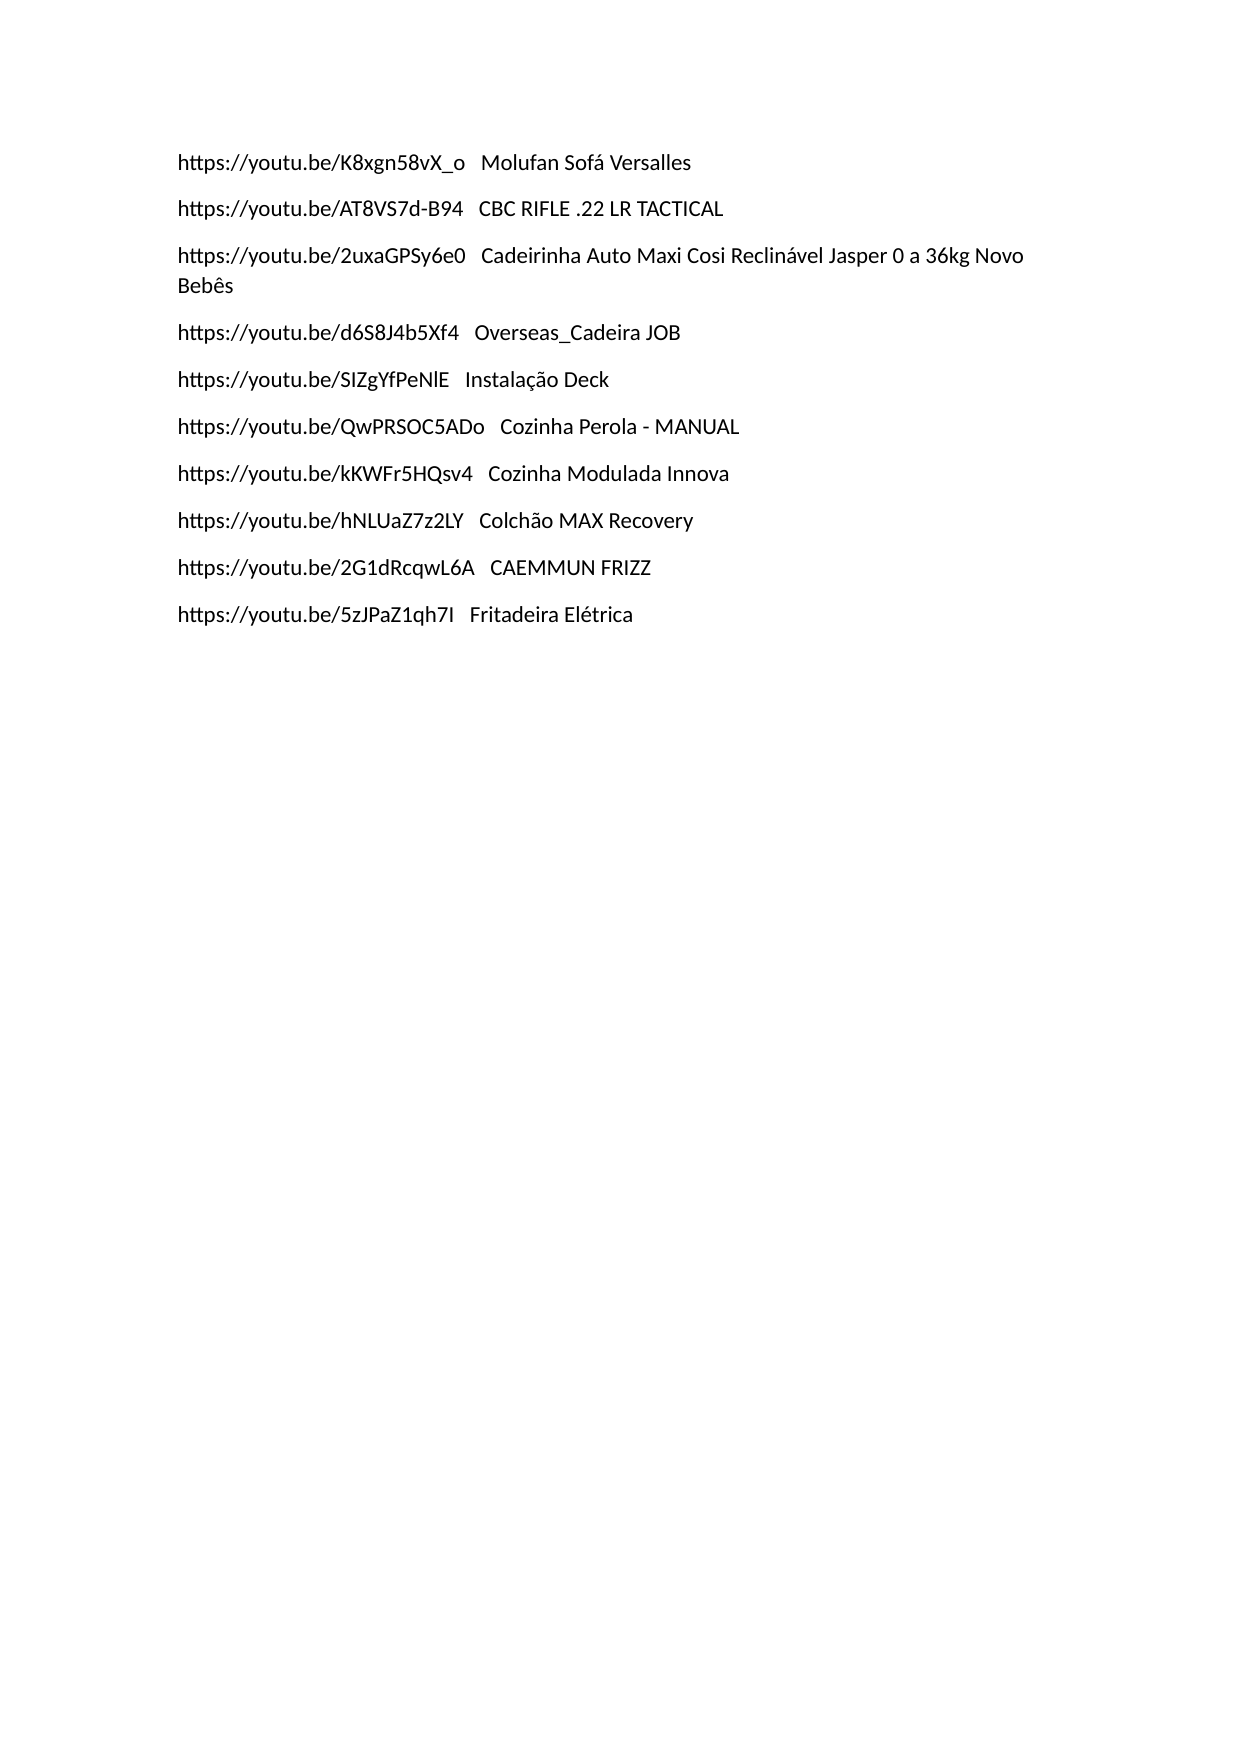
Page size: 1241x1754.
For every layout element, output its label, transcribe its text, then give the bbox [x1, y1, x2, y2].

text https://youtu.be/AT8VS7d-B94 CBC RIFLE .22 LR TACTICAL [177, 194, 1063, 222]
text https://youtu.be/5zJPaZ1qh7I Fritadeira Elétrica [177, 600, 1063, 628]
text https://youtu.be/SIZgYfPeNlE Instalação Deck [177, 365, 1063, 393]
text https://youtu.be/2G1dRcqwL6A CAEMMUN FRIZZ [177, 553, 1063, 581]
text https://youtu.be/QwPRSOC5ADo Cozinha Perola - MANUAL [177, 412, 1063, 440]
text https://youtu.be/hNLUaZ7z2LY Colchão MAX Recovery [177, 506, 1063, 534]
text https://youtu.be/K8xgn58vX_o Molufan Sofá Versalles [177, 148, 1063, 176]
text https://youtu.be/d6S8J4b5Xf4 Overseas_Cadeira JOB [177, 318, 1063, 346]
text https://youtu.be/2uxaGPSy6e0 Cadeirinha Auto Maxi Cosi Reclinável Jasper 0 a 36kg Novo Bebês [177, 241, 1063, 299]
text https://youtu.be/kKWFr5HQsv4 Cozinha Modulada Innova [177, 459, 1063, 487]
